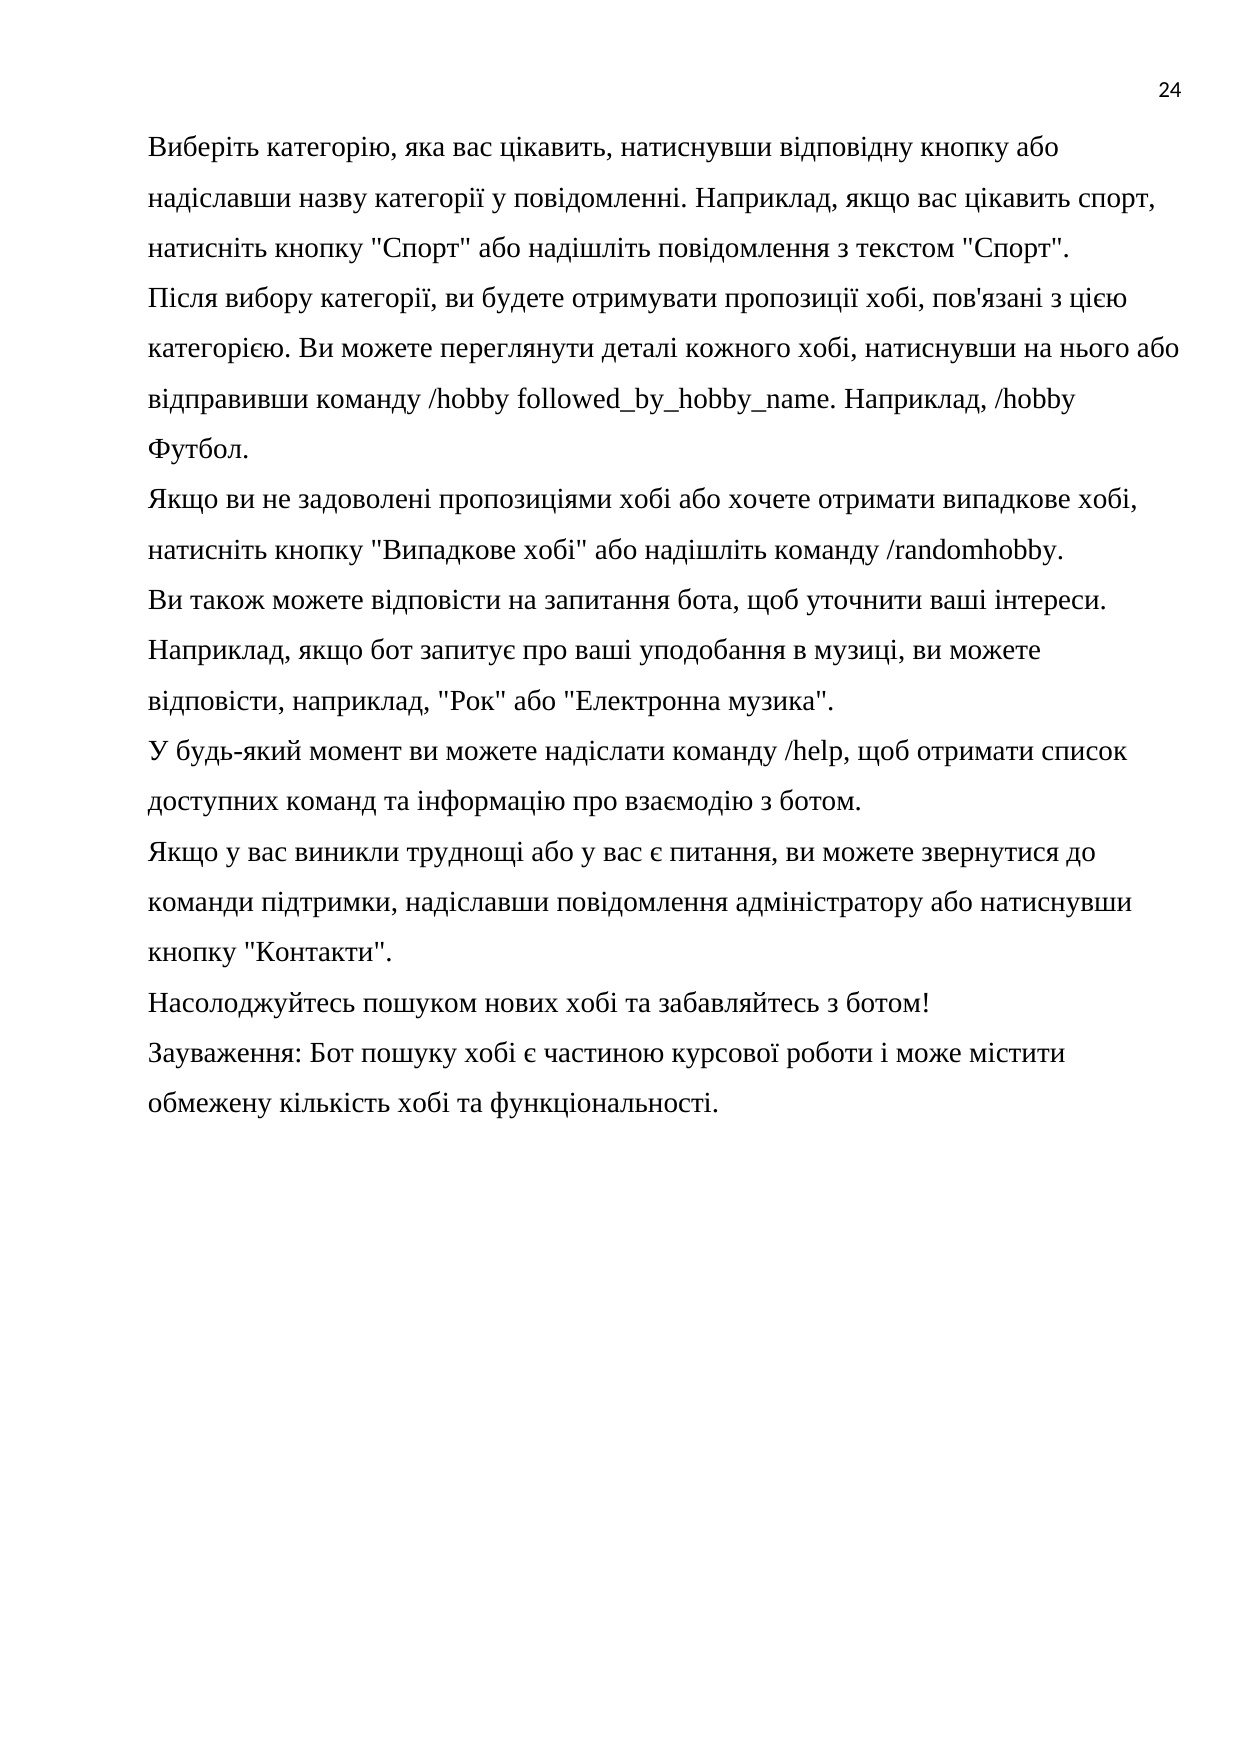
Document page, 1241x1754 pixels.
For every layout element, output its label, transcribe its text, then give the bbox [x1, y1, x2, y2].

text Якщо ви не задоволені пропозиціями хобі або хочете отримати випадкове хобі, натисніть кнопку "Випадкове хобі" або надішліть команду /randomhobby. [148, 482, 1181, 565]
text У будь-який момент ви можете надіслати команду /help, щоб отримати список доступних команд та інформацію про взаємодію з ботом. [148, 733, 1181, 817]
text Якщо у вас виникли труднощі або у вас є питання, ви можете звернутися до команди підтримки, надіславши повідомлення адміністратору або натиснувши кнопку "Контакти". [148, 834, 1181, 968]
text Насолоджуйтесь пошуком нових хобі та забавляйтесь з ботом! [148, 985, 1181, 1018]
text Зауваження: Бот пошуку хобі є частиною курсової роботи і може містити обмежену кількість хобі та функціональності. [148, 1035, 1181, 1119]
text Виберіть категорію, яка вас цікавить, натиснувши відповідну кнопку або надіславши назву категорії у повідомленні. Наприклад, якщо вас цікавить спорт, натисніть кнопку "Спорт" або надішліть повідомлення з текстом "Спорт". [148, 129, 1181, 263]
text Після вибору категорії, ви будете отримувати пропозиції хобі, пов'язані з цією категорією. Ви можете переглянути деталі кожного хобі, натиснувши на нього або відправивши команду /hobby followed_by_hobby_name. Наприклад, /hobby Футбол. [148, 280, 1181, 465]
text Ви також можете відповісти на запитання бота, щоб уточнити ваші інтереси. Наприклад, якщо бот запитує про ваші уподобання в музиці, ви можете відповісти, наприклад, "Рок" або "Електронна музика". [148, 582, 1181, 716]
